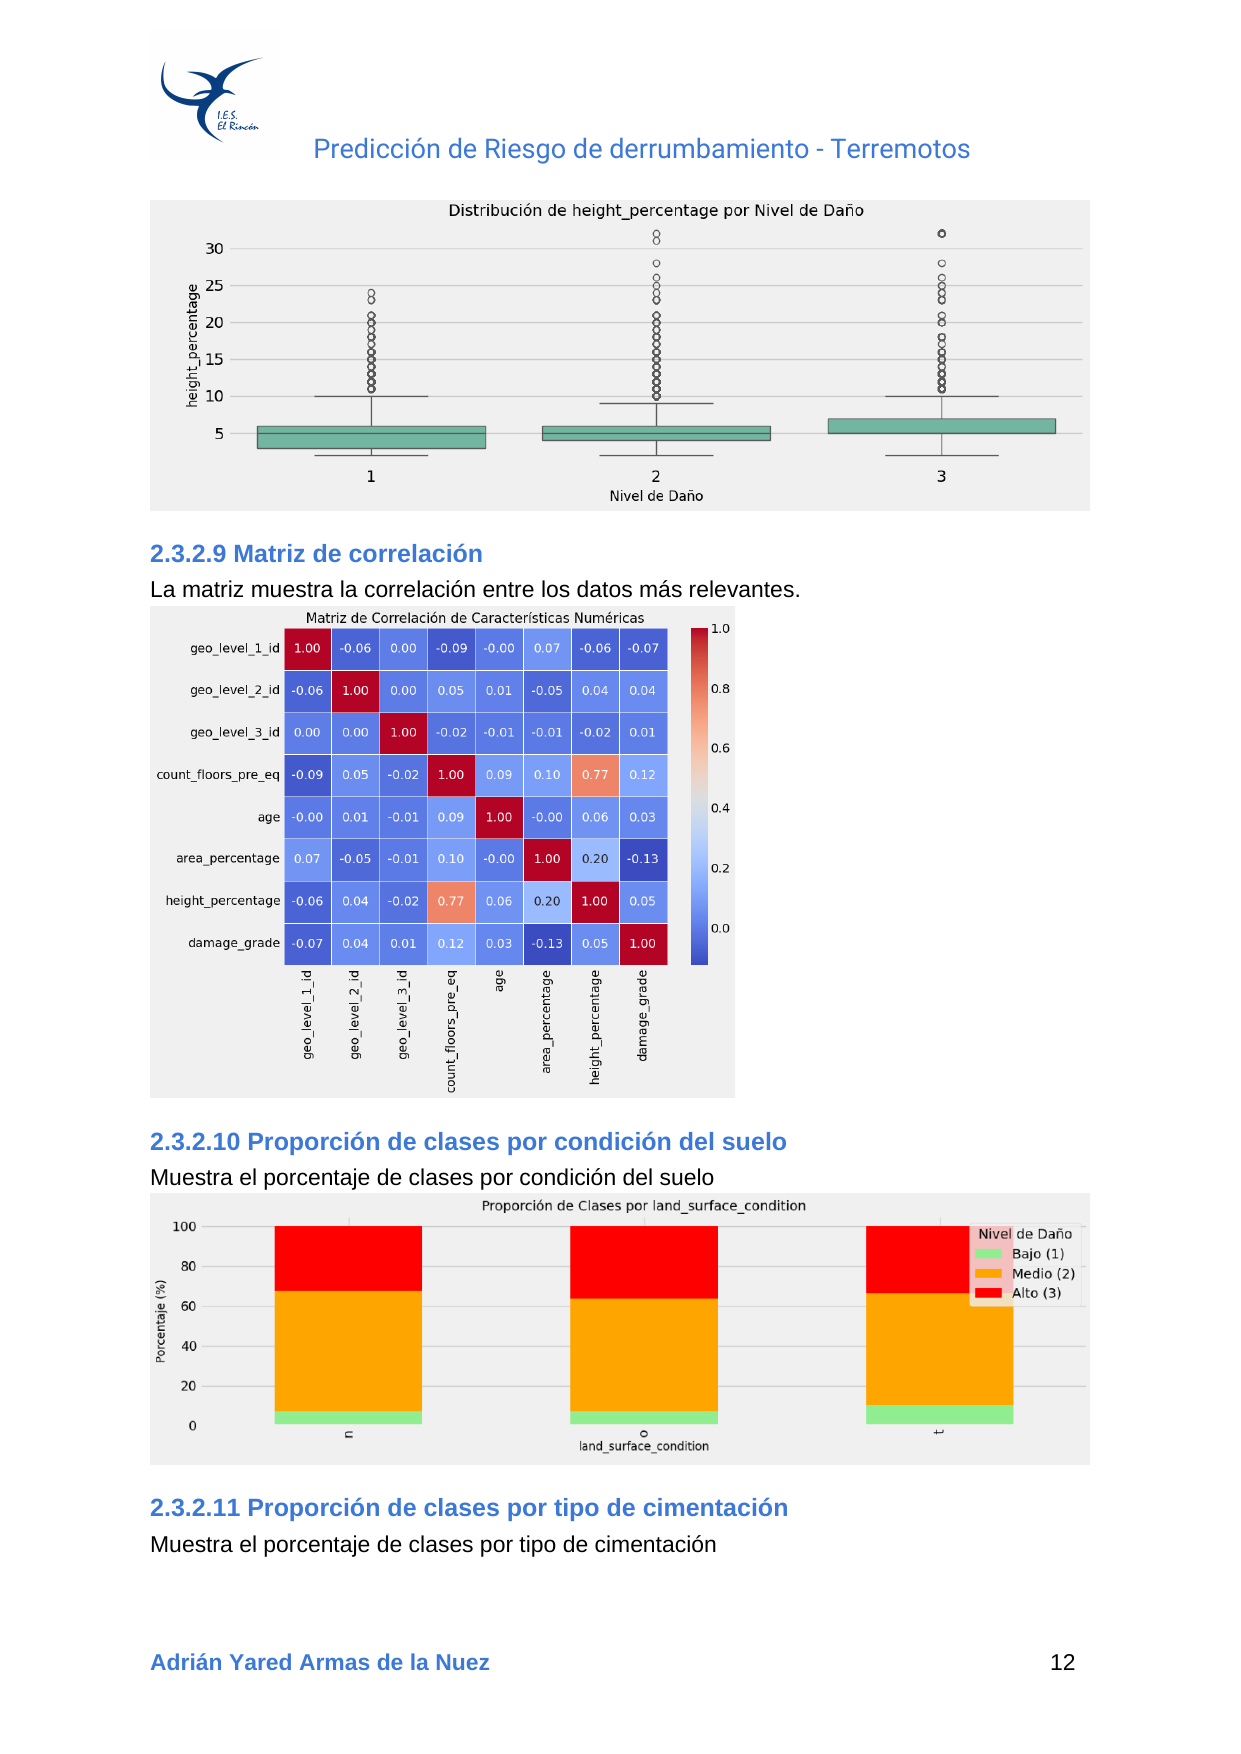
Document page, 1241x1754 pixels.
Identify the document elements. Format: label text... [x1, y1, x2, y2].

text Muestra el porcentaje de clases por condición del suelo [150, 1163, 1090, 1190]
picture [150, 200, 1091, 511]
text La matriz muestra la correlación entre los datos más relevantes. [150, 576, 1090, 603]
text Muestra el porcentaje de clases por tipo de cimentación [150, 1531, 1090, 1557]
picture [150, 1193, 1091, 1465]
picture [150, 606, 736, 1098]
picture [150, 29, 279, 159]
subtitle 2.3.2.10 Proporción de clases por condición del suelo [150, 1126, 1090, 1155]
subtitle 2.3.2.11 Proporción de clases por tipo de cimentación [150, 1493, 1090, 1522]
subtitle 2.3.2.9 Matriz de correlación [150, 539, 1090, 568]
